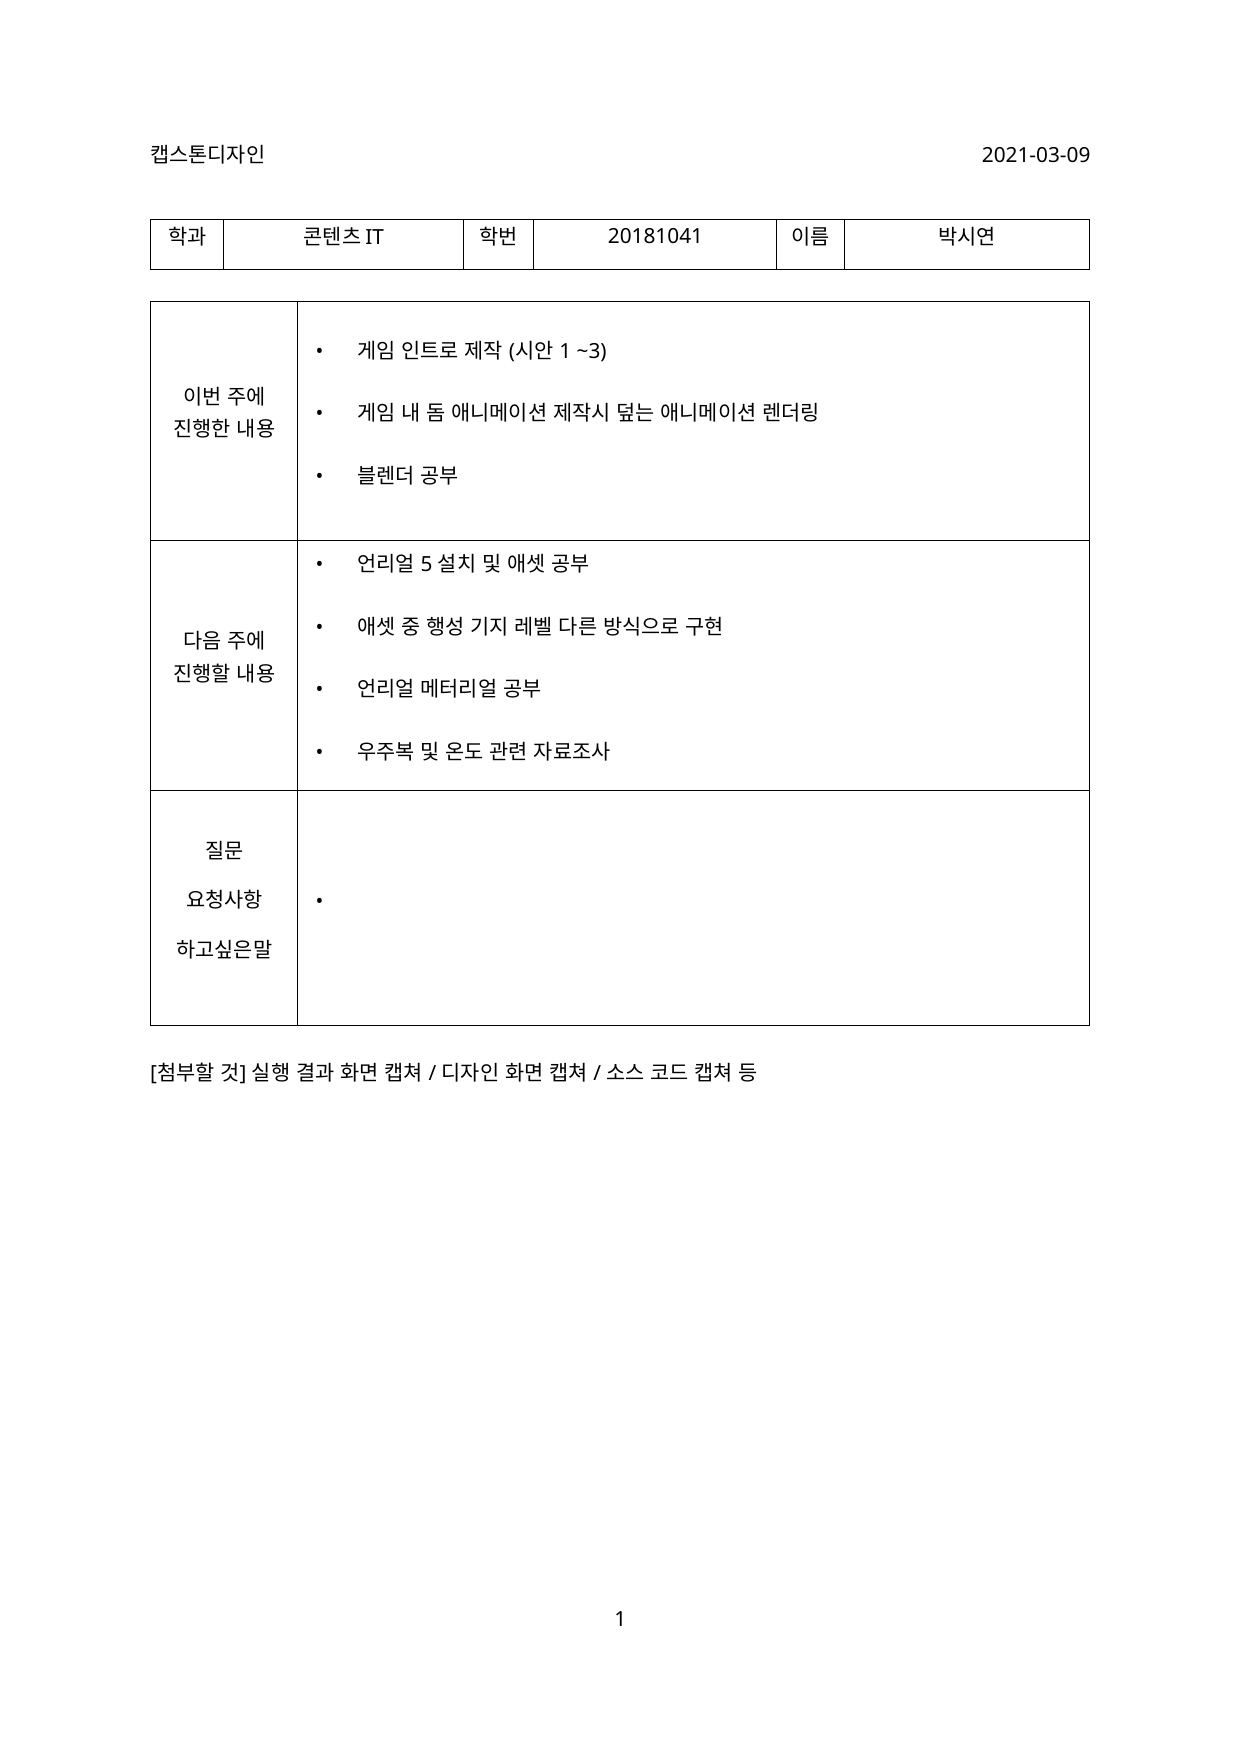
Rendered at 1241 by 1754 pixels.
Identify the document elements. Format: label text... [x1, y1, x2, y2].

table_header 콘텐츠IT [224, 220, 463, 269]
table_cell 다음 주에 진행할 내용 [151, 541, 297, 790]
table_header 박시연 [845, 220, 1089, 269]
table_cell 언리얼 5 설치 및 애셋 공부 애셋 중 행성 기지 레벨 다른 방식으로 구현 언리얼 메터리얼 공부 우주복 및 온도 관련 자료조사 [298, 541, 1089, 790]
table_header 이번 주에 진행한 내용 [151, 302, 297, 539]
table_cell 질문 요청사항 하고싶은말 [151, 791, 297, 1025]
table_cell [298, 791, 1089, 1025]
table_header 이름 [777, 220, 844, 269]
table_header 게임 인트로 제작 (시안 1 ~3) 게임 내 돔 애니메이션 제작시 덮는 애니메이션 렌더링 블렌더 공부 [298, 302, 1089, 539]
text [첨부할 것] 실행 결과 화면 캡쳐 / 디자인 화면 캡쳐 / 소스 코드 캡쳐 등 [150, 1057, 1090, 1087]
table_header 학번 [464, 220, 533, 269]
table_header 20181041 [534, 220, 776, 269]
table_header 학과 [151, 220, 223, 269]
